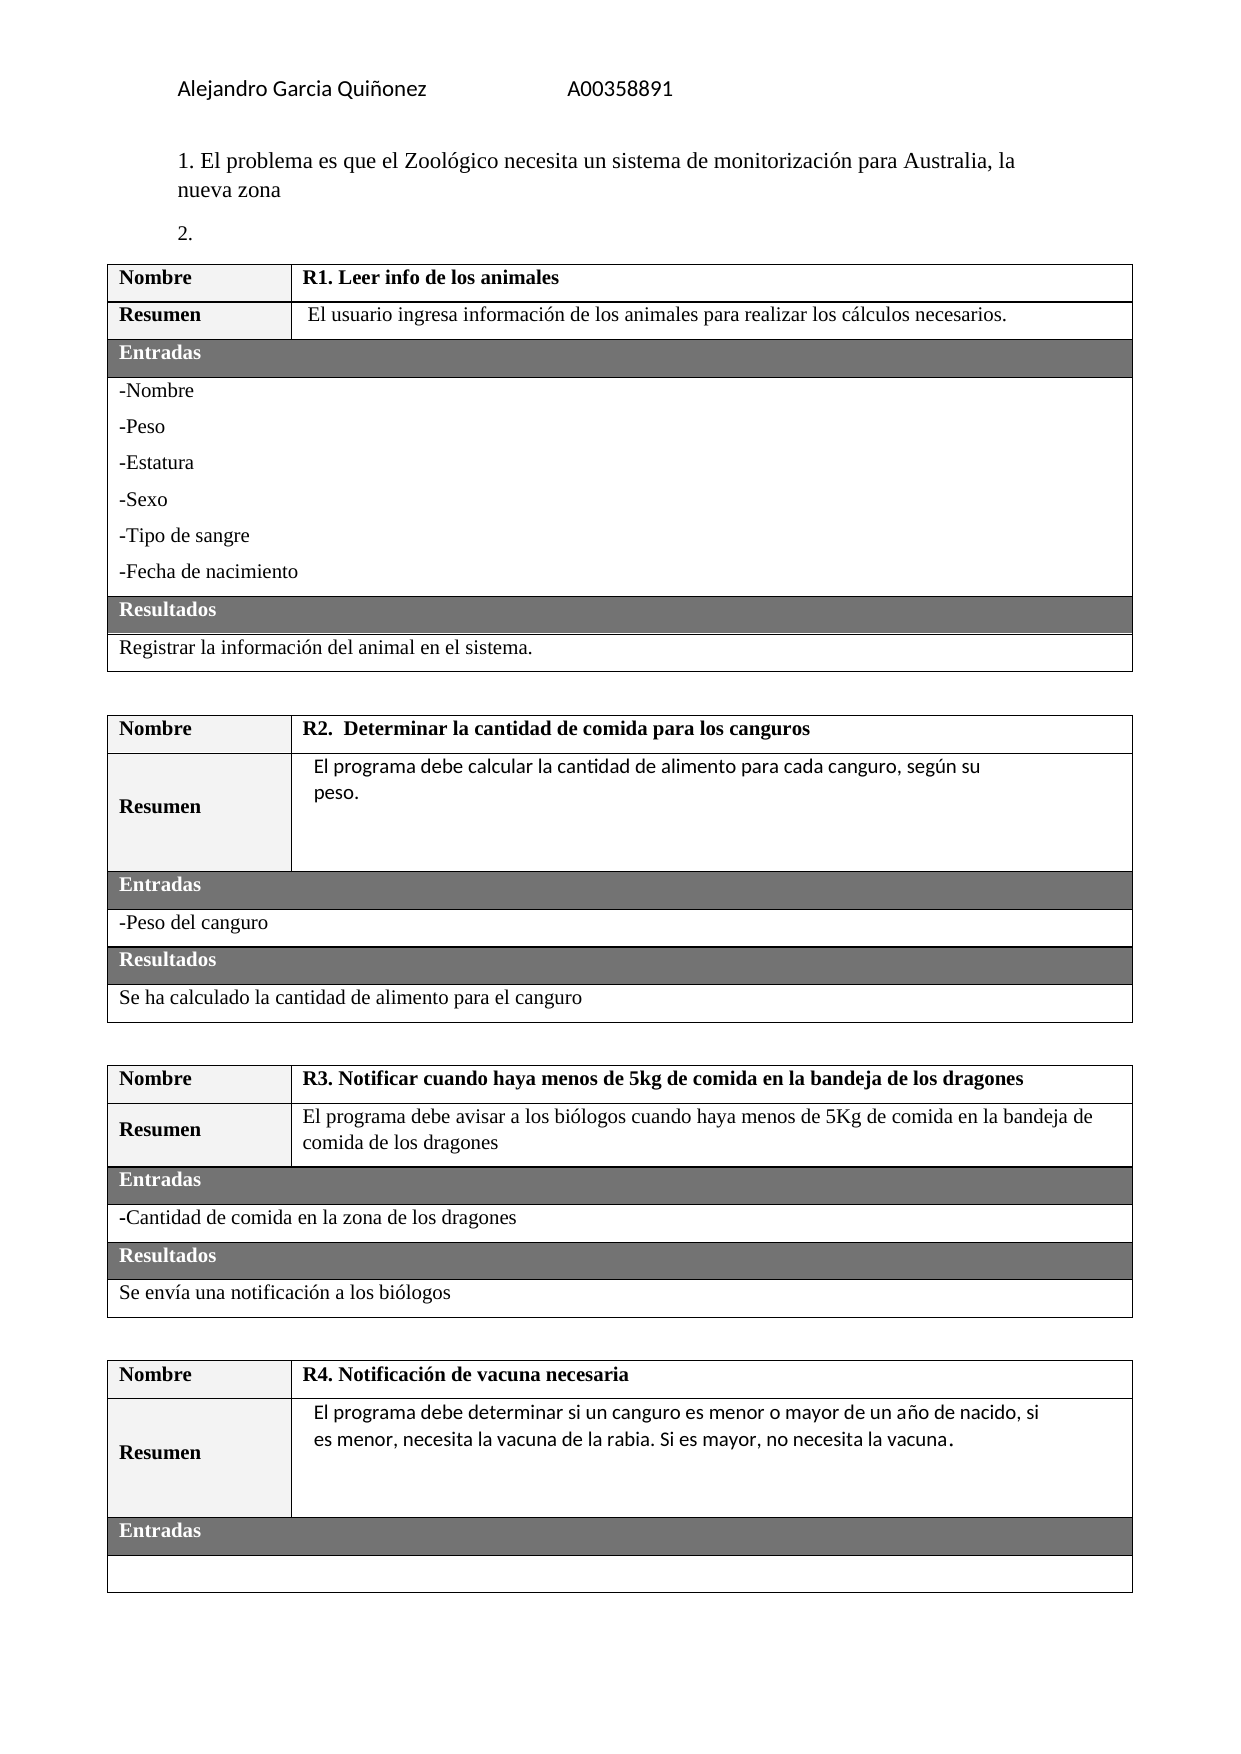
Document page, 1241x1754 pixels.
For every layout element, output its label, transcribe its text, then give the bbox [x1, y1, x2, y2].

table_cell Resumen [108, 1104, 291, 1166]
table_header Nombre [108, 1066, 291, 1103]
table_cell Se ha calculado la cantidad de alimento para el canguro [108, 985, 1132, 1022]
table_cell El programa debe avisar a los biólogos cuando haya menos de 5Kg de comida en la bandeja de comida de los dragones [292, 1104, 1132, 1166]
table_cell Registrar la información del animal en el sistema. [108, 635, 1132, 671]
table_cell Resumen [108, 754, 291, 871]
table_cell Resultados [108, 1243, 1132, 1279]
table_cell -Nombre -Peso -Estatura -Sexo -Tipo de sangre -Fecha de nacimiento [108, 378, 1132, 596]
table_cell Entradas [108, 1168, 1132, 1204]
table_cell Entradas [108, 1518, 1132, 1555]
table_cell Resumen [108, 1399, 291, 1517]
table_cell [292, 754, 1132, 871]
text 2. [177, 221, 1063, 245]
table_header Nombre [108, 265, 291, 301]
table_cell El usuario ingresa información de los animales para realizar los cálculos necesarios. [292, 303, 1132, 339]
table_cell [292, 1399, 1132, 1517]
table_cell [108, 1556, 1132, 1592]
table_cell -Peso del canguro [108, 910, 1132, 946]
table_cell Se envía una notificación a los biólogos [108, 1280, 1132, 1317]
table_header R2. Determinar la cantidad de comida para los canguros [292, 716, 1132, 752]
table_cell Resultados [108, 948, 1132, 984]
table_cell Resumen [108, 303, 291, 339]
table_header R1. Leer info de los animales [292, 265, 1132, 301]
table_header Nombre [108, 716, 291, 752]
table_cell Resultados [108, 597, 1132, 633]
table_cell Entradas [108, 340, 1132, 377]
table_cell Entradas [108, 872, 1132, 909]
table_header R4. Notificación de vacuna necesaria [292, 1361, 1132, 1398]
table_header Nombre [108, 1361, 291, 1398]
table_header R3. Notificar cuando haya menos de 5kg de comida en la bandeja de los dragones [292, 1066, 1132, 1103]
table_cell -Cantidad de comida en la zona de los dragones [108, 1205, 1132, 1242]
text 1. El problema es que el Zoológico necesita un sistema de monitorización para Australia, la nueva zona [177, 148, 1063, 202]
